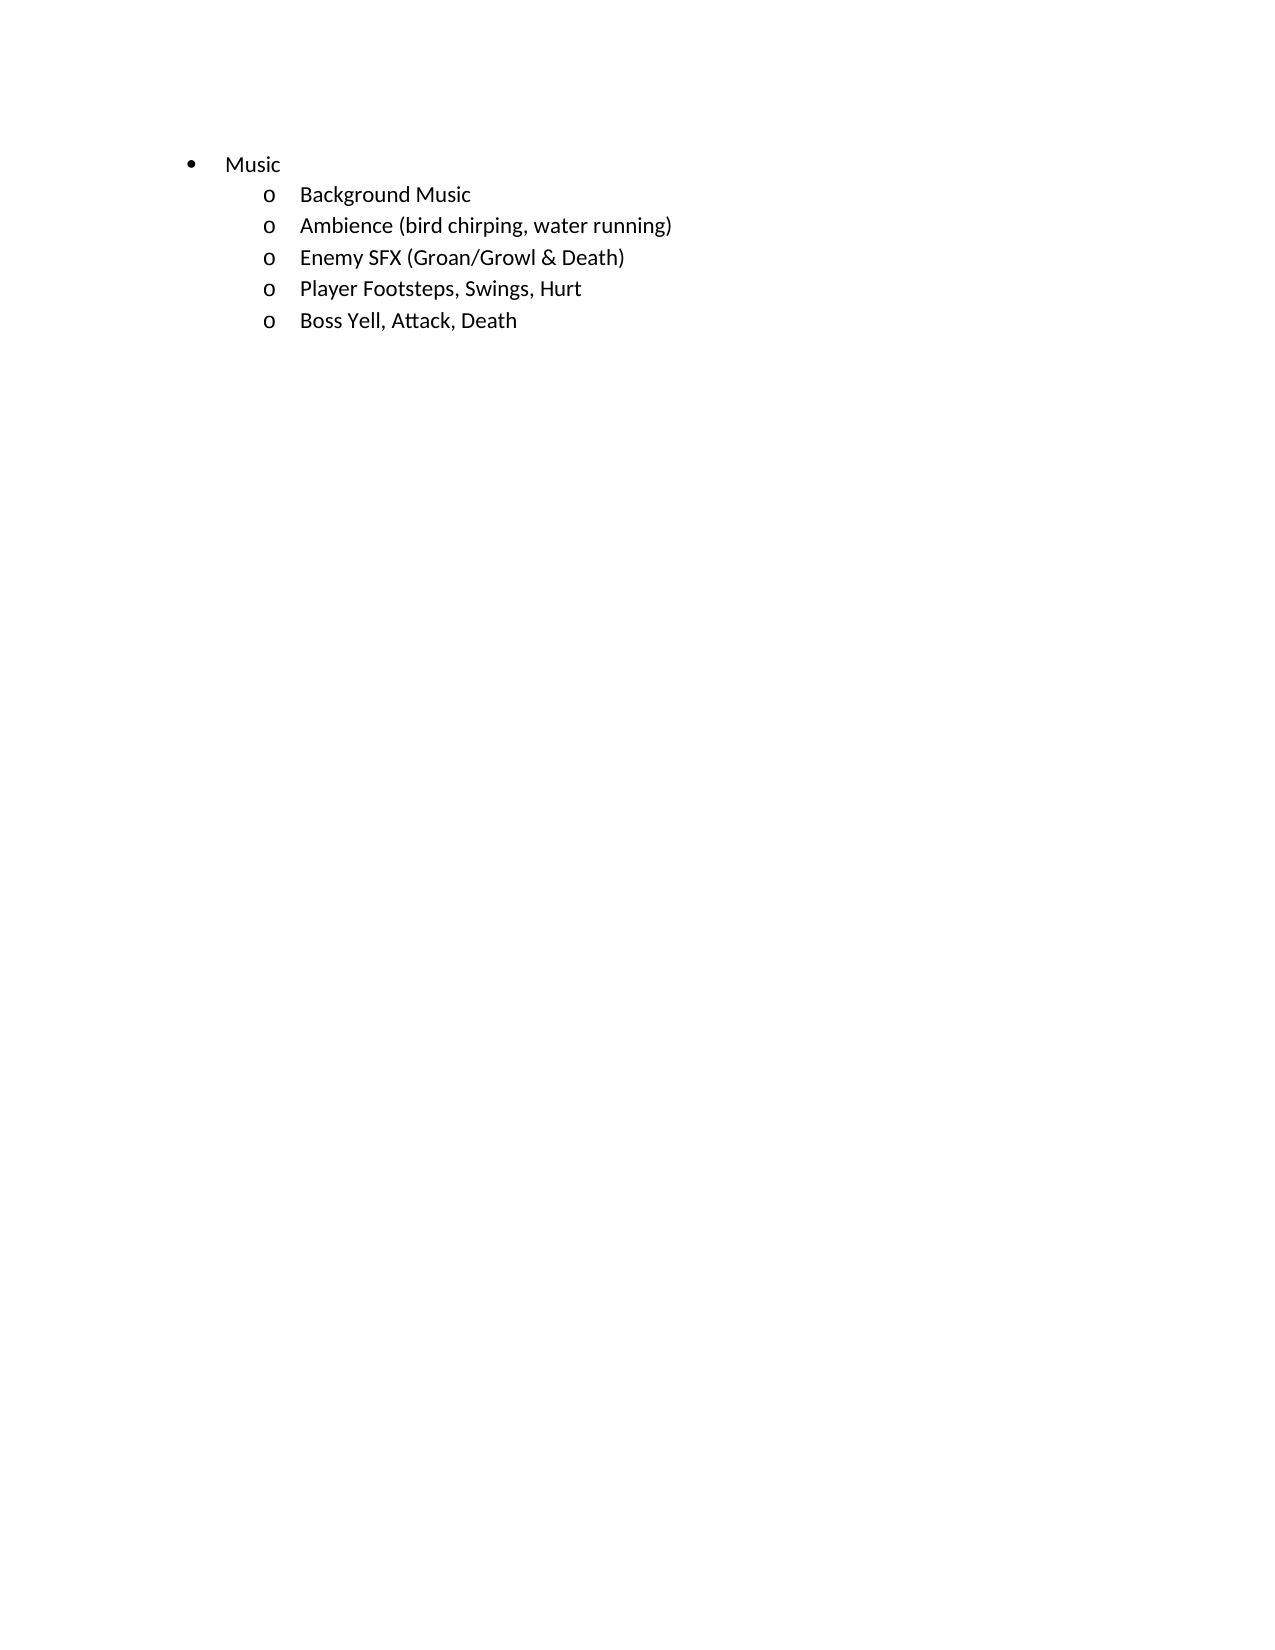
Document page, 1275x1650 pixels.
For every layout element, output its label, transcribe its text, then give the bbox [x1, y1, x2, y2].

list Ambience (bird chirping, water running) [262, 212, 1125, 241]
list Music [187, 150, 1125, 178]
list Enemy SFX (Groan/Growl & Death) [262, 243, 1125, 272]
list Background Music [262, 180, 1125, 209]
list Boss Yell, Attack, Death [262, 306, 1125, 335]
list Player Footsteps, Swings, Hurt [262, 274, 1125, 304]
